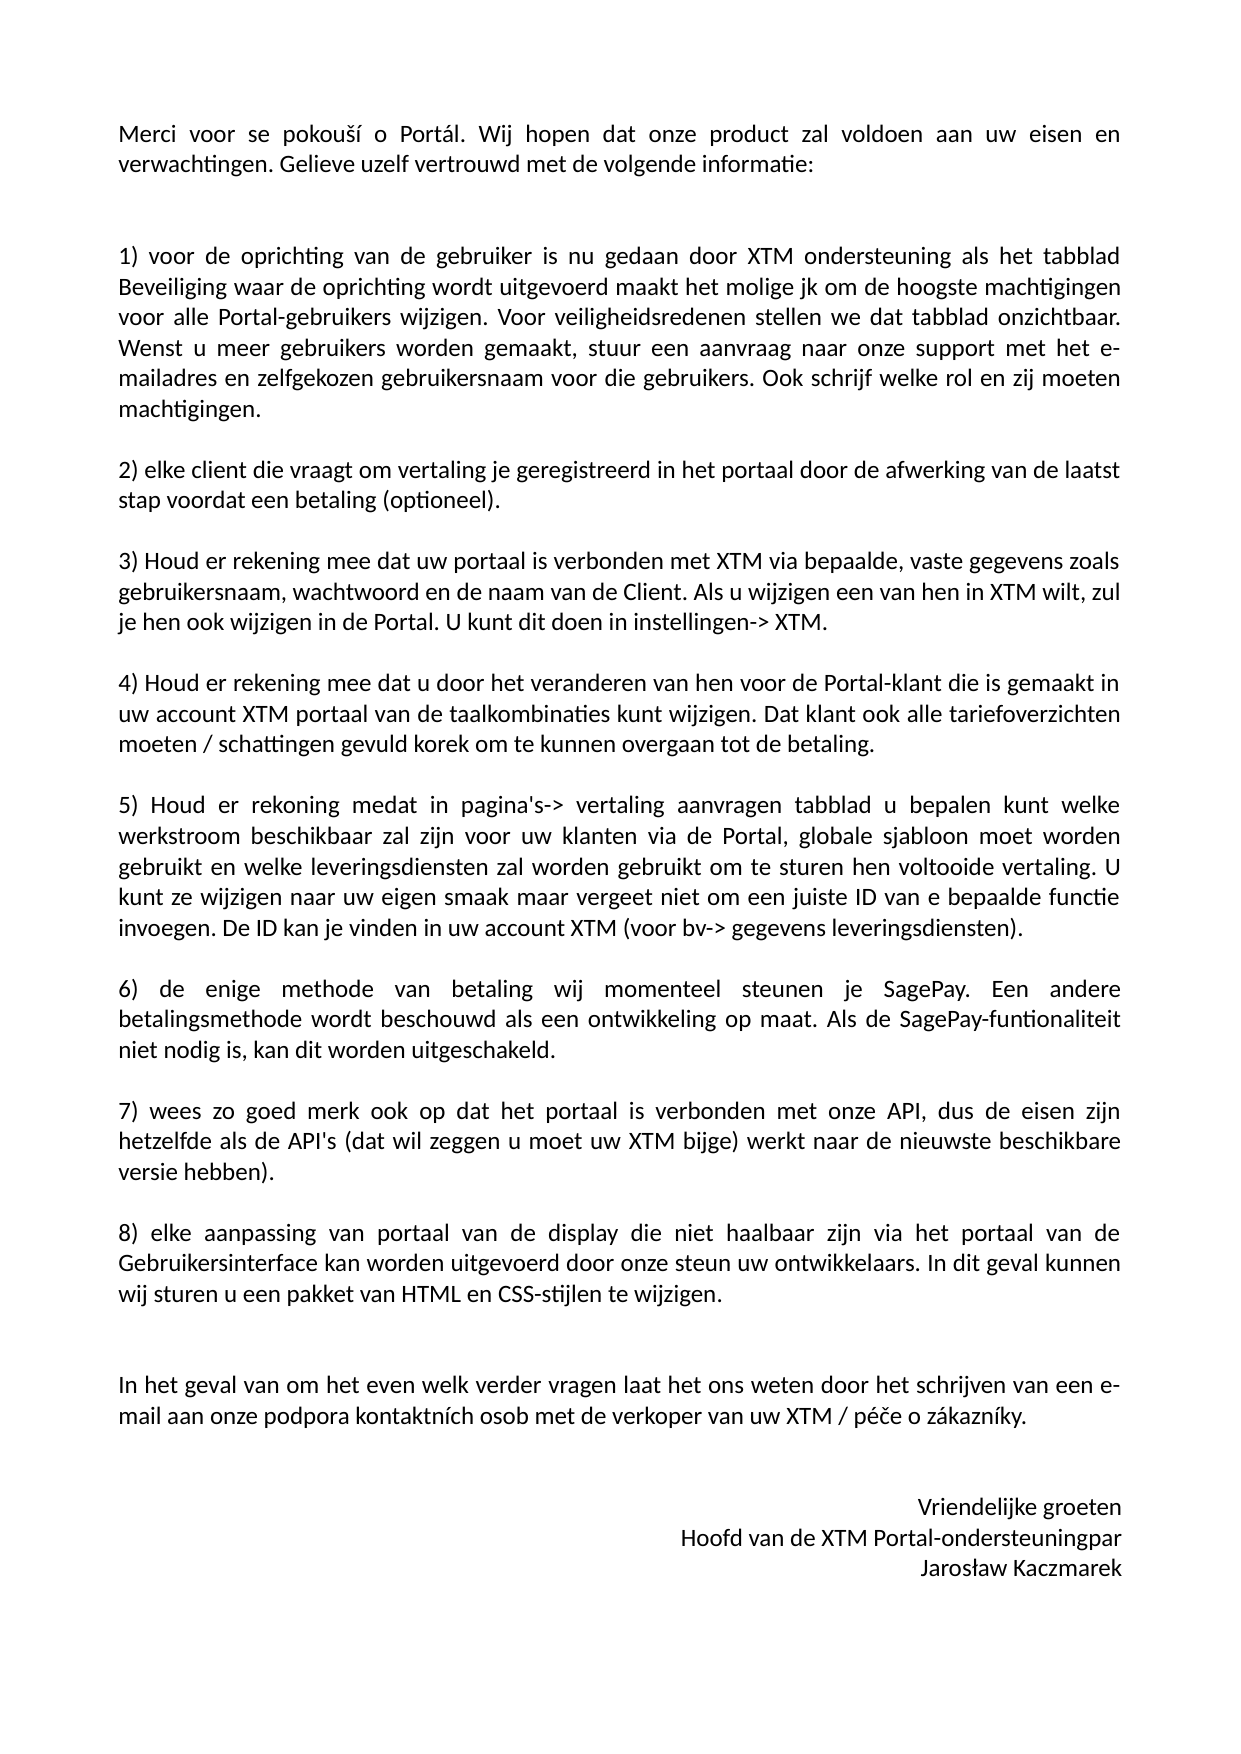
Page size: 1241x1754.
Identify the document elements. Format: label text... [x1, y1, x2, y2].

text Jarosław Kaczmarek [118, 1553, 1122, 1583]
text 7) wees zo goed merk ook op dat het portaal is verbonden met onze API, dus de eisen zijn hetzelfde als de API's (dat wil zeggen u moet uw XTM bijge) werkt naar de nieuwste beschikbare versie hebben). [118, 1095, 1122, 1186]
text In het geval van om het even welk verder vragen laat het ons weten door het schrijven van een e-mail aan onze podpora kontaktních osob met de verkoper van uw XTM / péče o zákazníky. [118, 1369, 1122, 1431]
text 1) voor de oprichting van de gebruiker is nu gedaan door XTM ondersteuning als het tabblad Beveiliging waar de oprichting wordt uitgevoerd maakt het molige jk om de hoogste machtigingen voor alle Portal-gebruikers wijzigen. Voor veiligheidsredenen stellen we dat tabblad onzichtbaar. Wenst u meer gebruikers worden gemaakt, stuur een aanvraag naar onze support met het e-mailadres en zelfgekozen gebruikersnaam voor die gebruikers. Ook schrijf welke rol en zij moeten machtigingen. [118, 240, 1122, 423]
text 6) de enige methode van betaling wij momenteel steunen je SagePay. Een andere betalingsmethode wordt beschouwd als een ontwikkeling op maat. Als de SagePay-funtionaliteit niet nodig is, kan dit worden uitgeschakeld. [118, 973, 1122, 1064]
text 2) elke client die vraagt om vertaling je geregistreerd in het portaal door de afwerking van de laatst stap voordat een betaling (optioneel). [118, 454, 1122, 515]
text 4) Houd er rekening mee dat u door het veranderen van hen voor de Portal-klant die is gemaakt in uw account XTM portaal van de taalkombinaties kunt wijzigen. Dat klant ook alle tariefoverzichten moeten / schattingen gevuld korek om te kunnen overgaan tot de betaling. [118, 667, 1122, 759]
text 8) elke aanpassing van portaal van de display die niet haalbaar zijn via het portaal van de Gebruikersinterface kan worden uitgevoerd door onze steun uw ontwikkelaars. In dit geval kunnen wij sturen u een pakket van HTML en CSS-stijlen te wijzigen. [118, 1217, 1122, 1308]
text Hoofd van de XTM Portal-ondersteuningpar [118, 1522, 1122, 1553]
text 5) Houd er rekoning medat in pagina's-> vertaling aanvragen tabblad u bepalen kunt welke werkstroom beschikbaar zal zijn voor uw klanten via de Portal, globale sjabloon moet worden gebruikt en welke leveringsdiensten zal worden gebruikt om te sturen hen voltooide vertaling. U kunt ze wijzigen naar uw eigen smaak maar vergeet niet om een juiste ID van e bepaalde functie invoegen. De ID kan je vinden in uw account XTM (voor bv-> gegevens leveringsdiensten). [118, 789, 1122, 942]
text Merci voor se pokouší o Portál. Wij hopen dat onze product zal voldoen aan uw eisen en verwachtingen. Gelieve uzelf vertrouwd met de volgende informatie: [118, 118, 1122, 179]
text 3) Houd er rekening mee dat uw portaal is verbonden met XTM via bepaalde, vaste gegevens zoals gebruikersnaam, wachtwoord en de naam van de Client. Als u wijzigen een van hen in XTM wilt, zul je hen ook wijzigen in de Portal. U kunt dit doen in instellingen-> XTM. [118, 545, 1122, 637]
text Vriendelijke groeten [118, 1492, 1122, 1522]
